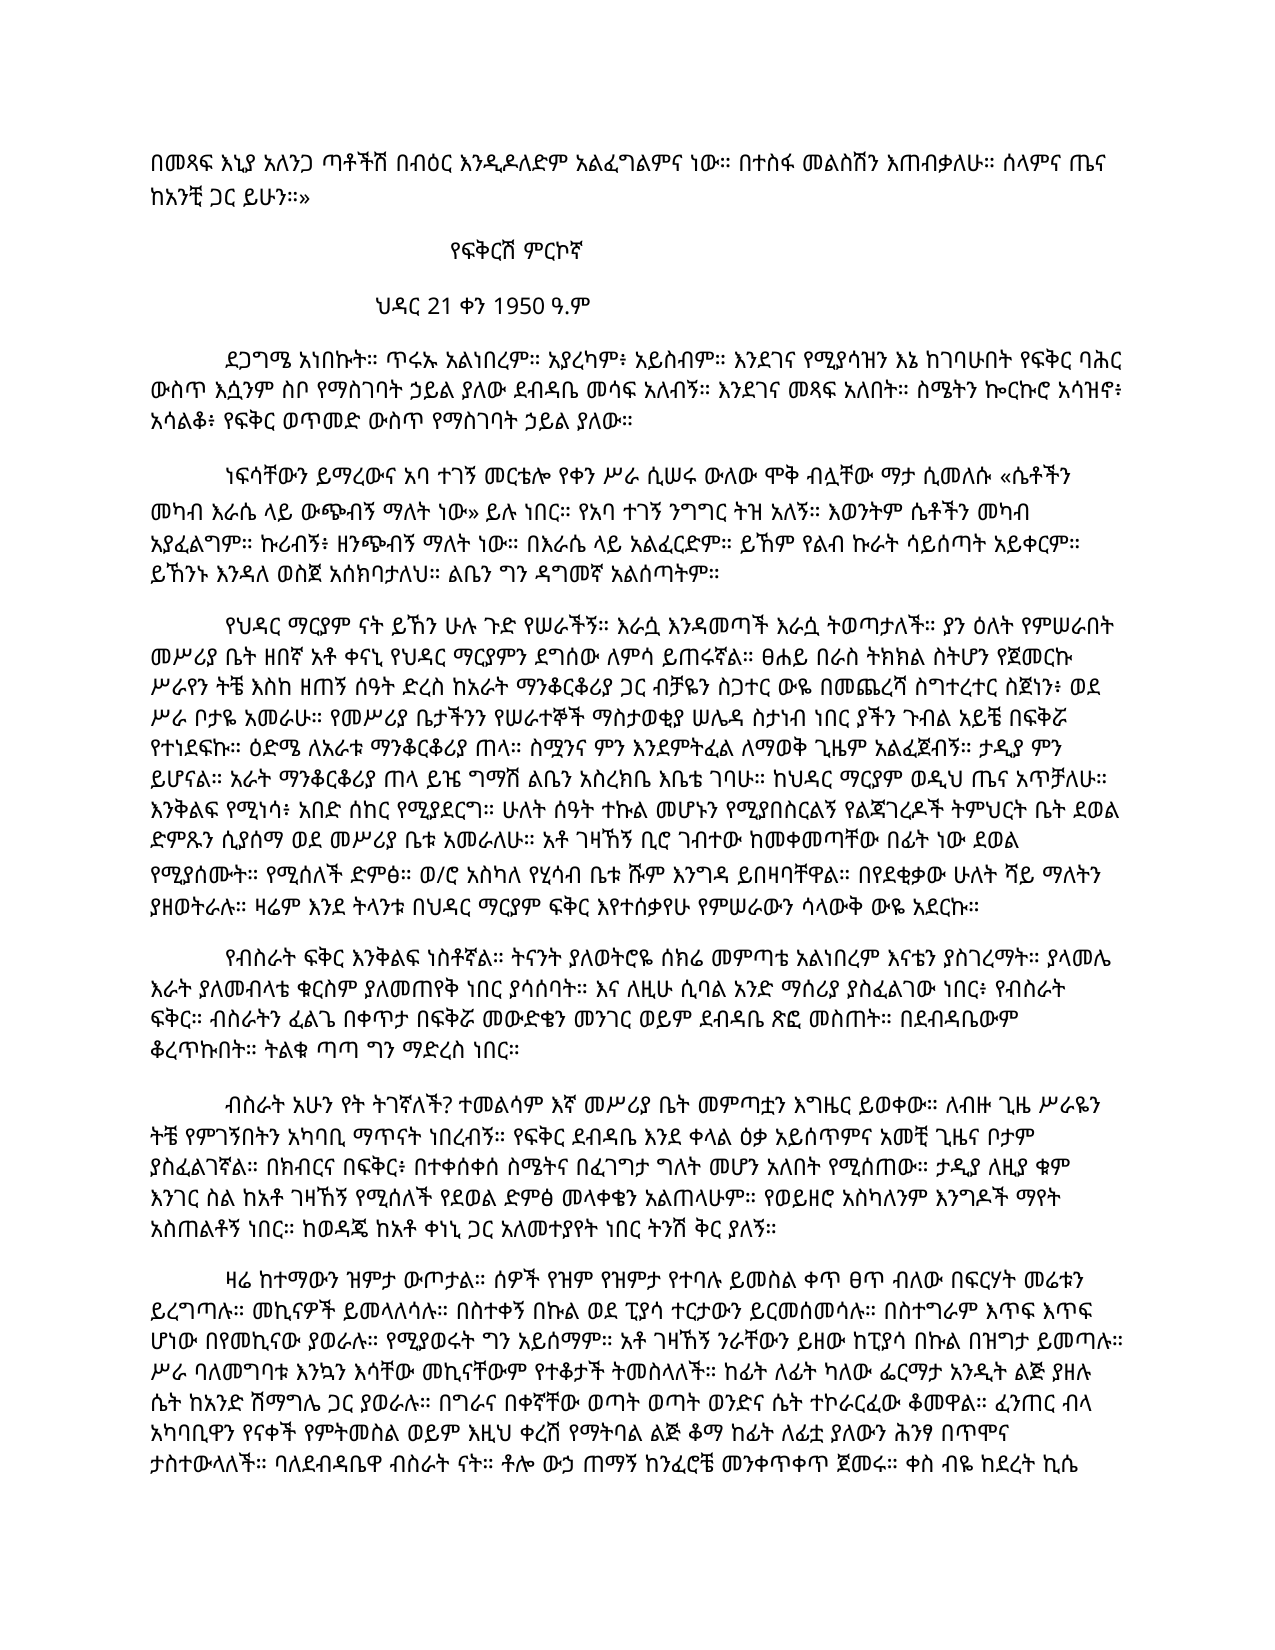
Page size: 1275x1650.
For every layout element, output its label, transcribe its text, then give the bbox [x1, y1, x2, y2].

text የህዳር ማርያም ናት ይኸን ሁሉ ጉድ የሠራችኝ። እራሷ እንዳመጣች እራሷ ትወጣታለች። ያን ዕለት የምሠራበት መሥሪያ ቤት ዘበኛ አቶ ቀናኒ የህዳር ማርያምን ደግሰው ለምሳ ይጠሩኛል። ፀሐይ በራስ ትክክል ስትሆን የጀመርኩ ሥራየን ትቼ እስከ ዘጠኝ ሰዓት ድረስ ከአራት ማንቆርቆሪያ ጋር ብቻዬን ስጋተር ውዬ በመጨረሻ ስግተረተር ስጀነን፥ ወደ ሥራ ቦታዬ አመራሁ። የመሥሪያ ቤታችንን የሠራተኞች ማስታወቂያ ሠሌዳ ስታነብ ነበር ያችን ጉብል አይቼ በፍቅሯ የተነደፍኩ። ዕድሜ ለአራቱ ማንቆርቆሪያ ጠላ። ስሟንና ምን እንደምትፈል ለማወቅ ጊዜም አልፈጀብኝ። ታዲያ ምን ይሆናል። አራት ማንቆርቆሪያ ጠላ ይዤ ግማሽ ልቤን አስረክቤ እቤቴ ገባሁ። ከህዳር ማርያም ወዲህ ጤና አጥቻለሁ። እንቅልፍ የሚነሳ፥ አበድ ሰከር የሚያደርግ። ሁለት ሰዓት ተኩል መሆኑን የሚያበስርልኝ የልጃገረዶች ትምህርት ቤት ደወል ድምጹን ሲያሰማ ወደ መሥሪያ ቤቱ አመራለሁ። አቶ ገዛኸኝ ቢሮ ገብተው ከመቀመጣቸው በፊት ነው ደወል የሚያሰሙት። የሚሰለች ድምፅ። ወ/ሮ አስካለ የሂሳብ ቤቱ ሹም እንግዳ ይበዛባቸዋል። በየደቂቃው ሁለት ሻይ ማለትን ያዘወትራሉ። ዛሬም እንደ ትላንቱ በህዳር ማርያም ፍቅር እየተሰቃየሁ የምሠራውን ሳላውቅ ውዬ አደርኩ። [150, 613, 1125, 921]
text ብስራት አሁን የት ትገኛለች? ተመልሳም እኛ መሥሪያ ቤት መምጣቷን እግዜር ይወቀው። ለብዙ ጊዜ ሥራዬን ትቼ የምገኝበትን አካባቢ ማጥናት ነበረብኝ። የፍቅር ደብዳቤ እንደ ቀላል ዕቃ አይሰጥምና አመቺ ጊዜና ቦታም ያስፈልገኛል። በክብርና በፍቅር፥ በተቀሰቀሰ ስሜትና በፈገግታ ግለት መሆን አለበት የሚሰጠው። ታዲያ ለዚያ ቁም እንገር ስል ከአቶ ገዛኸኝ የሚሰለች የደወል ድምፅ መላቀቄን አልጠላሁም። የወይዘሮ አስካለንም እንግዶች ማየት አስጠልቶኝ ነበር። ከወዳጄ ከአቶ ቀነኒ ጋር አለመተያየት ነበር ትንሽ ቅር ያለኝ። [150, 1089, 1125, 1242]
text የፍቅርሽ ምርኮኛ [150, 238, 1125, 265]
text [150, 1267, 1125, 1478]
text ደጋግሜ አነበኩት። ጥሩኡ አልነበረም። አያረካም፥ አይስብም። እንደገና የሚያሳዝን እኔ ከገባሁበት የፍቅር ባሕር ውስጥ እሷንም ስቦ የማስገባት ኃይል ያለው ደብዳቤ መሳፍ አለብኝ። እንደገና መጻፍ አለበት። ስሜትን ኰርኩሮ አሳዝኖ፥ አሳልቆ፥ የፍቅር ወጥመድ ውስጥ የማስገባት ኃይል ያለው። [150, 347, 1125, 435]
text የብስራት ፍቅር እንቅልፍ ነስቶኛል። ትናንት ያለወትሮዬ ሰክሬ መምጣቴ አልነበረም እናቴን ያስገረማት። ያላመሌ እራት ያለመብላቴ ቁርስም ያለመጠየቅ ነበር ያሳሰባት። እና ለዚሁ ሲባል አንድ ማሰሪያ ያስፈልገው ነበር፥ የብስራት ፍቅር። ብስራትን ፈልጌ በቀጥታ በፍቅሯ መውድቄን መንገር ወይም ደብዳቤ ጽፎ መስጠት። በደብዳቤውም ቆረጥኩበት። ትልቁ ጣጣ ግን ማድረስ ነበር። [150, 945, 1125, 1064]
text ህዳር 21 ቀን 1950 ዓ.ም [150, 290, 1125, 322]
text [150, 150, 1125, 213]
text ነፍሳቸውን ይማረውና አባ ተገኝ መርቴሎ የቀን ሥራ ሲሠሩ ውለው ሞቅ ብሏቸው ማታ ሲመለሱ «ሴቶችን መካብ እራሴ ላይ ውጭብኝ ማለት ነው» ይሉ ነበር። የአባ ተገኝ ንግግር ትዝ አለኝ። እወንትም ሴቶችን መካብ አያፈልግም። ኩሪብኝ፥ ዘንጭብኝ ማለት ነው። በእራሴ ላይ አልፈርድም። ይኸም የልብ ኩራት ሳይሰጣት አይቀርም። ይኸንኑ እንዳለ ወስጀ አሰክባታለህ። ልቤን ግን ዳግመኛ አልሰጣትም። [150, 460, 1125, 588]
